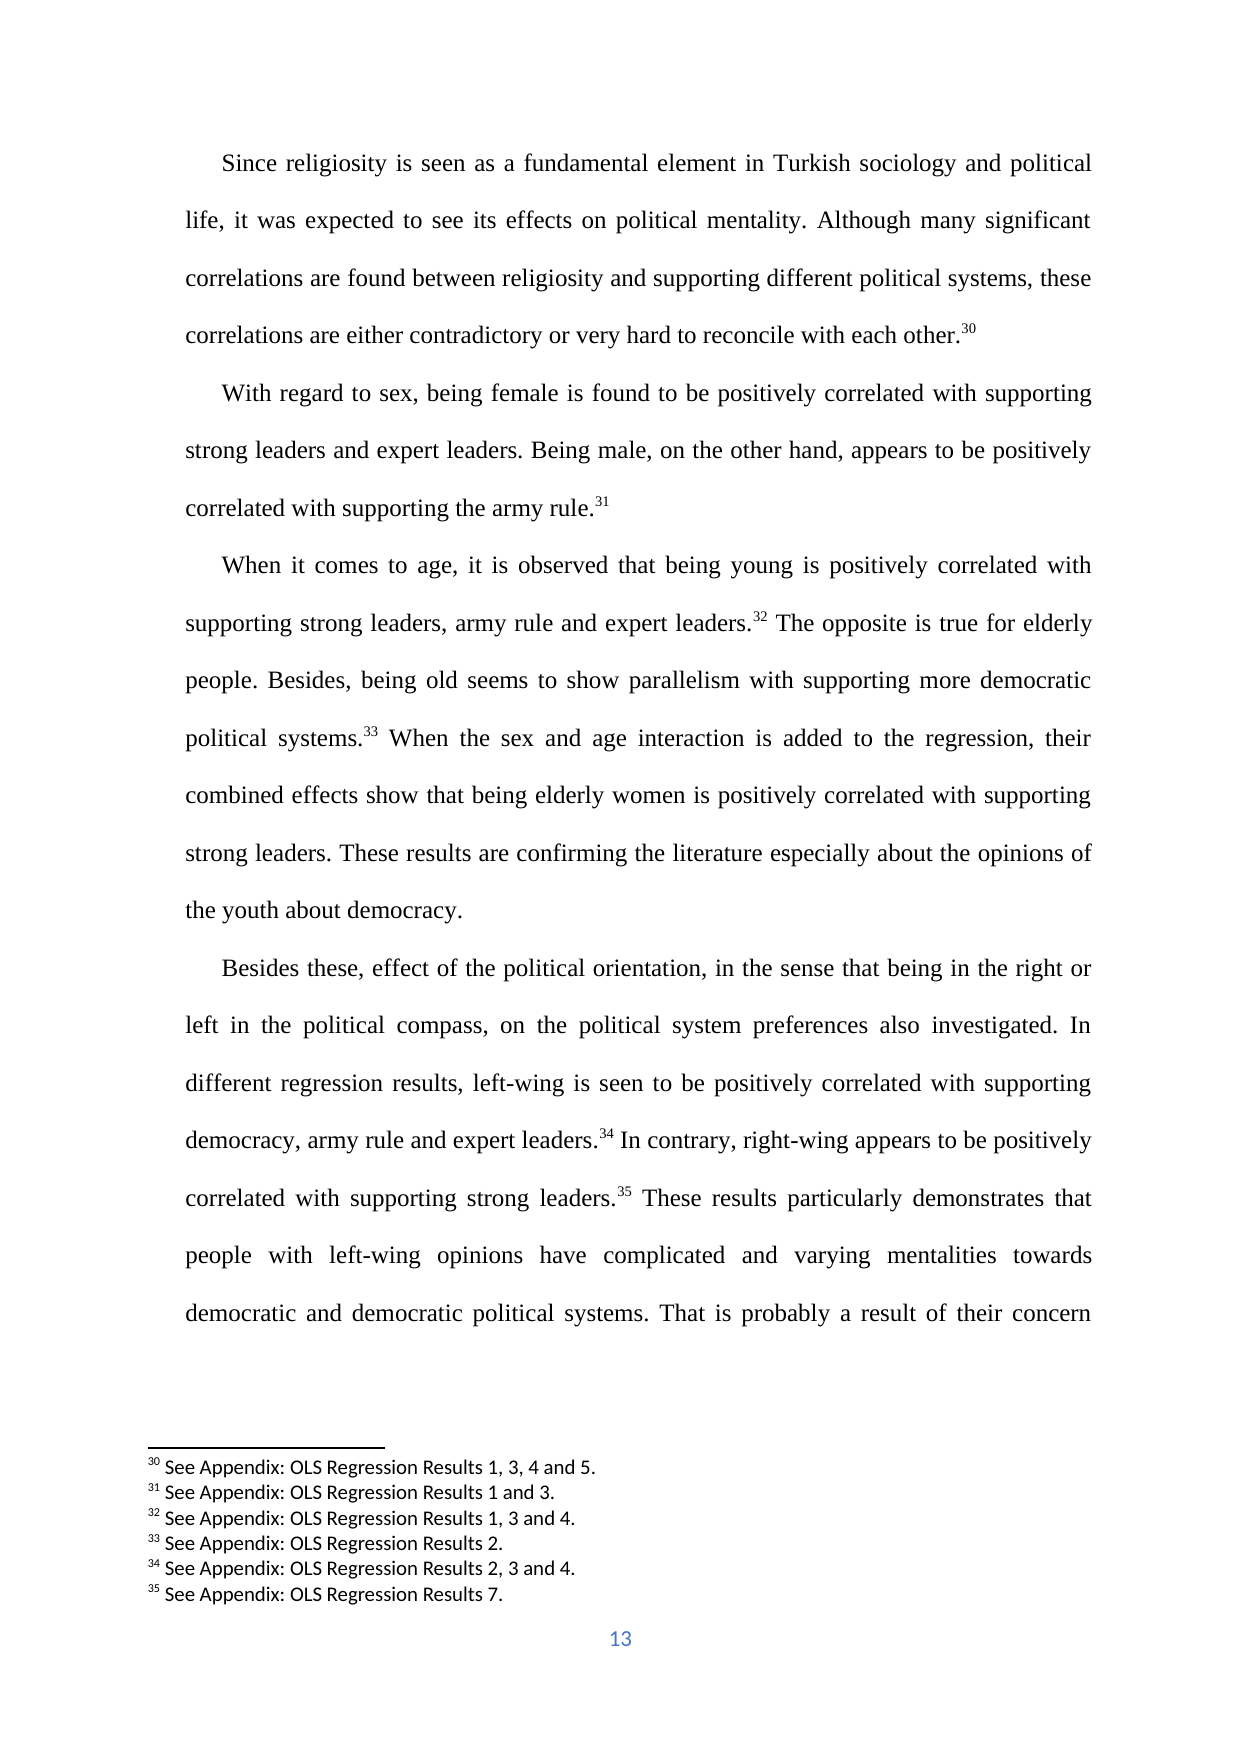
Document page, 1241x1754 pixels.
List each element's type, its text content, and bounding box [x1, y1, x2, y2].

text Since religiosity is seen as a fundamental element in Turkish sociology and political life, it was expected to see its effects on political mentality. Although many significant correlations are found between religiosity and supporting different political systems, these correlations are either contradictory or very hard to reconcile with each other. [185, 148, 1093, 349]
text When it comes to age, it is observed that being young is positively correlated with supporting strong leaders, army rule and expert leaders. The opposite is true for elderly people. Besides, being old seems to show parallelism with supporting more democratic political systems. When the sex and age interaction is added to the regression, their combined effects show that being elderly women is positively correlated with supporting strong leaders. These results are confirming the literature especially about the opinions of the youth about democracy. [185, 550, 1093, 924]
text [185, 953, 1093, 1326]
text With regard to sex, being female is found to be positively correlated with supporting strong leaders and expert leaders. Being male, on the other hand, appears to be positively correlated with supporting the army rule. [185, 378, 1093, 521]
